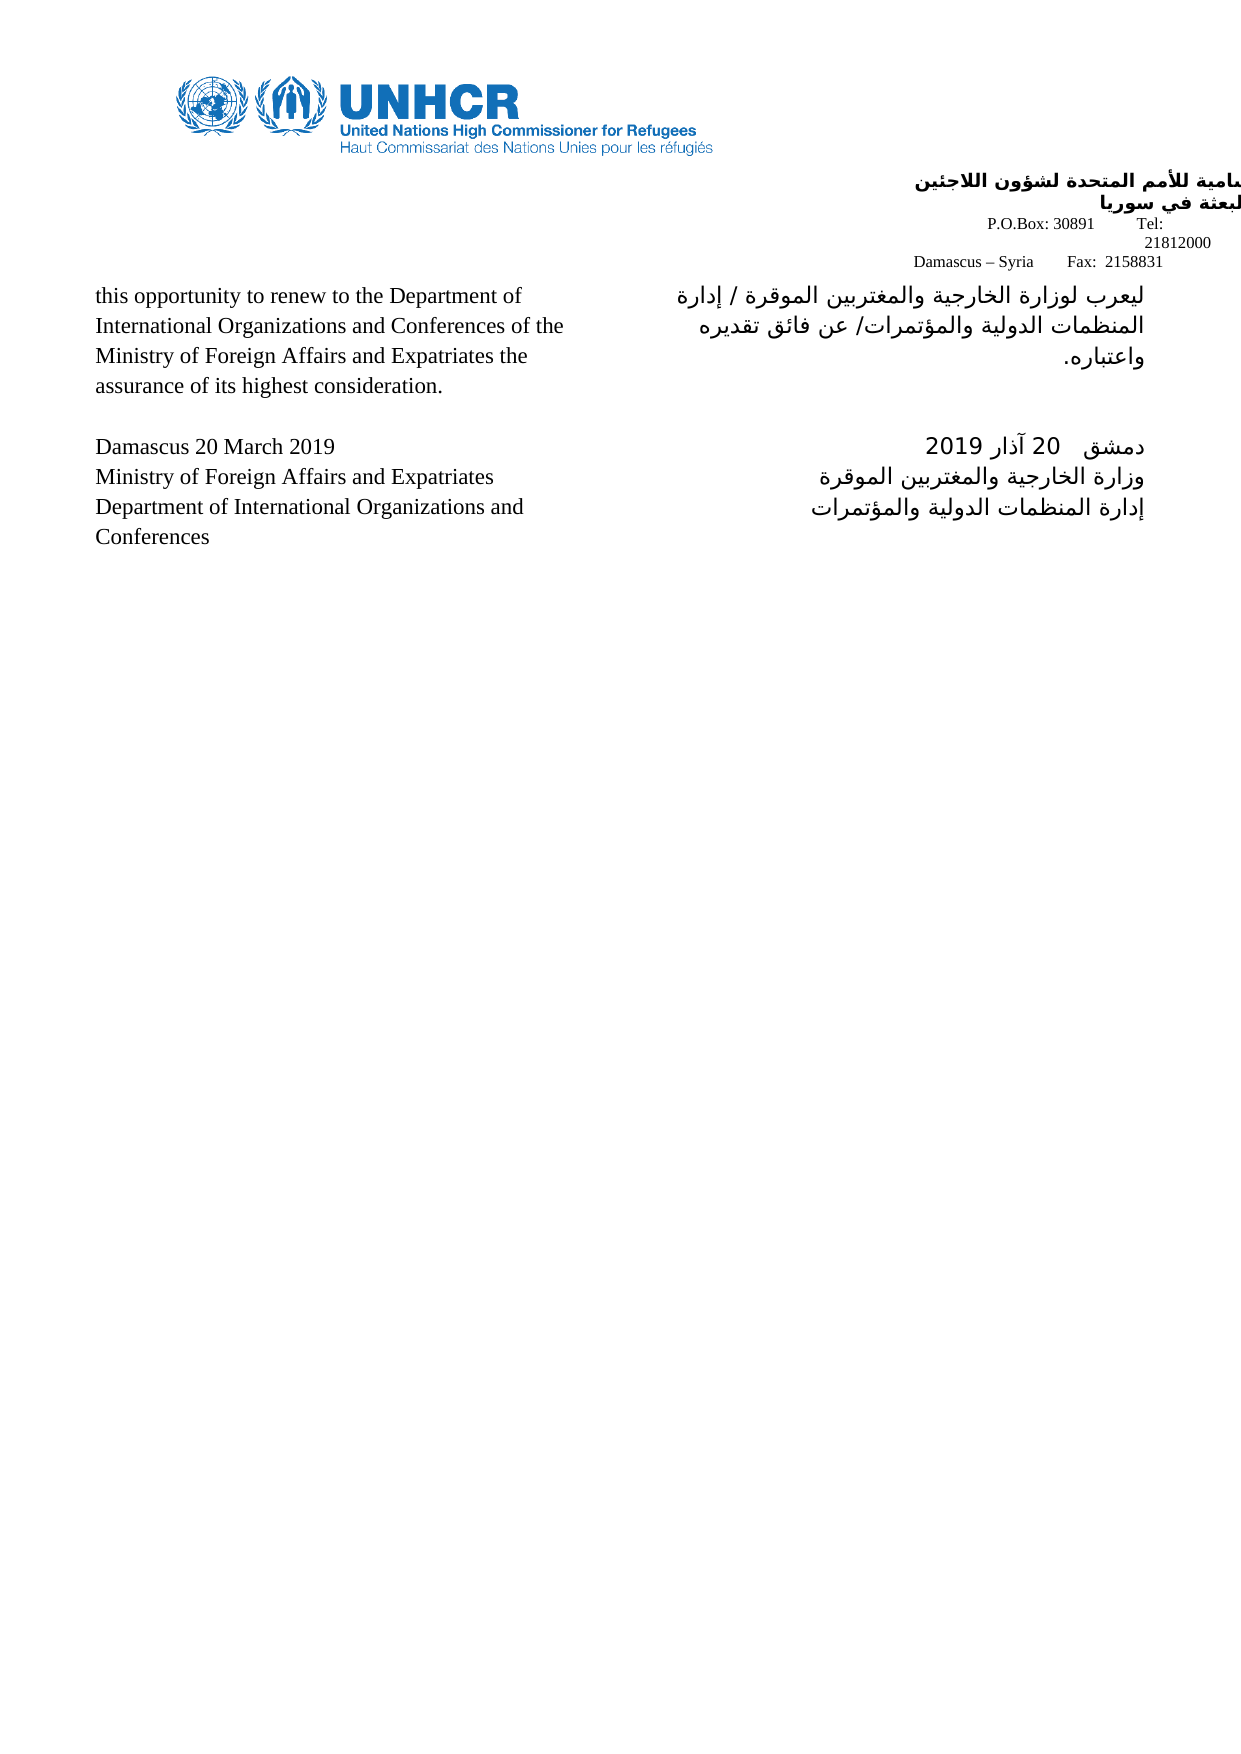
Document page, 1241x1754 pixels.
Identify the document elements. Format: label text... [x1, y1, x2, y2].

table_cell دمشق وزارة الخارجية والمغتربين الموقرة إدارة المنظمات الدولية والمؤتمرات [631, 433, 1156, 553]
picture [121, 15, 754, 194]
table_cell Damascus Ministry of Foreign Affairs and Expatriates Department of International Organizations and Conferences [84, 433, 631, 553]
